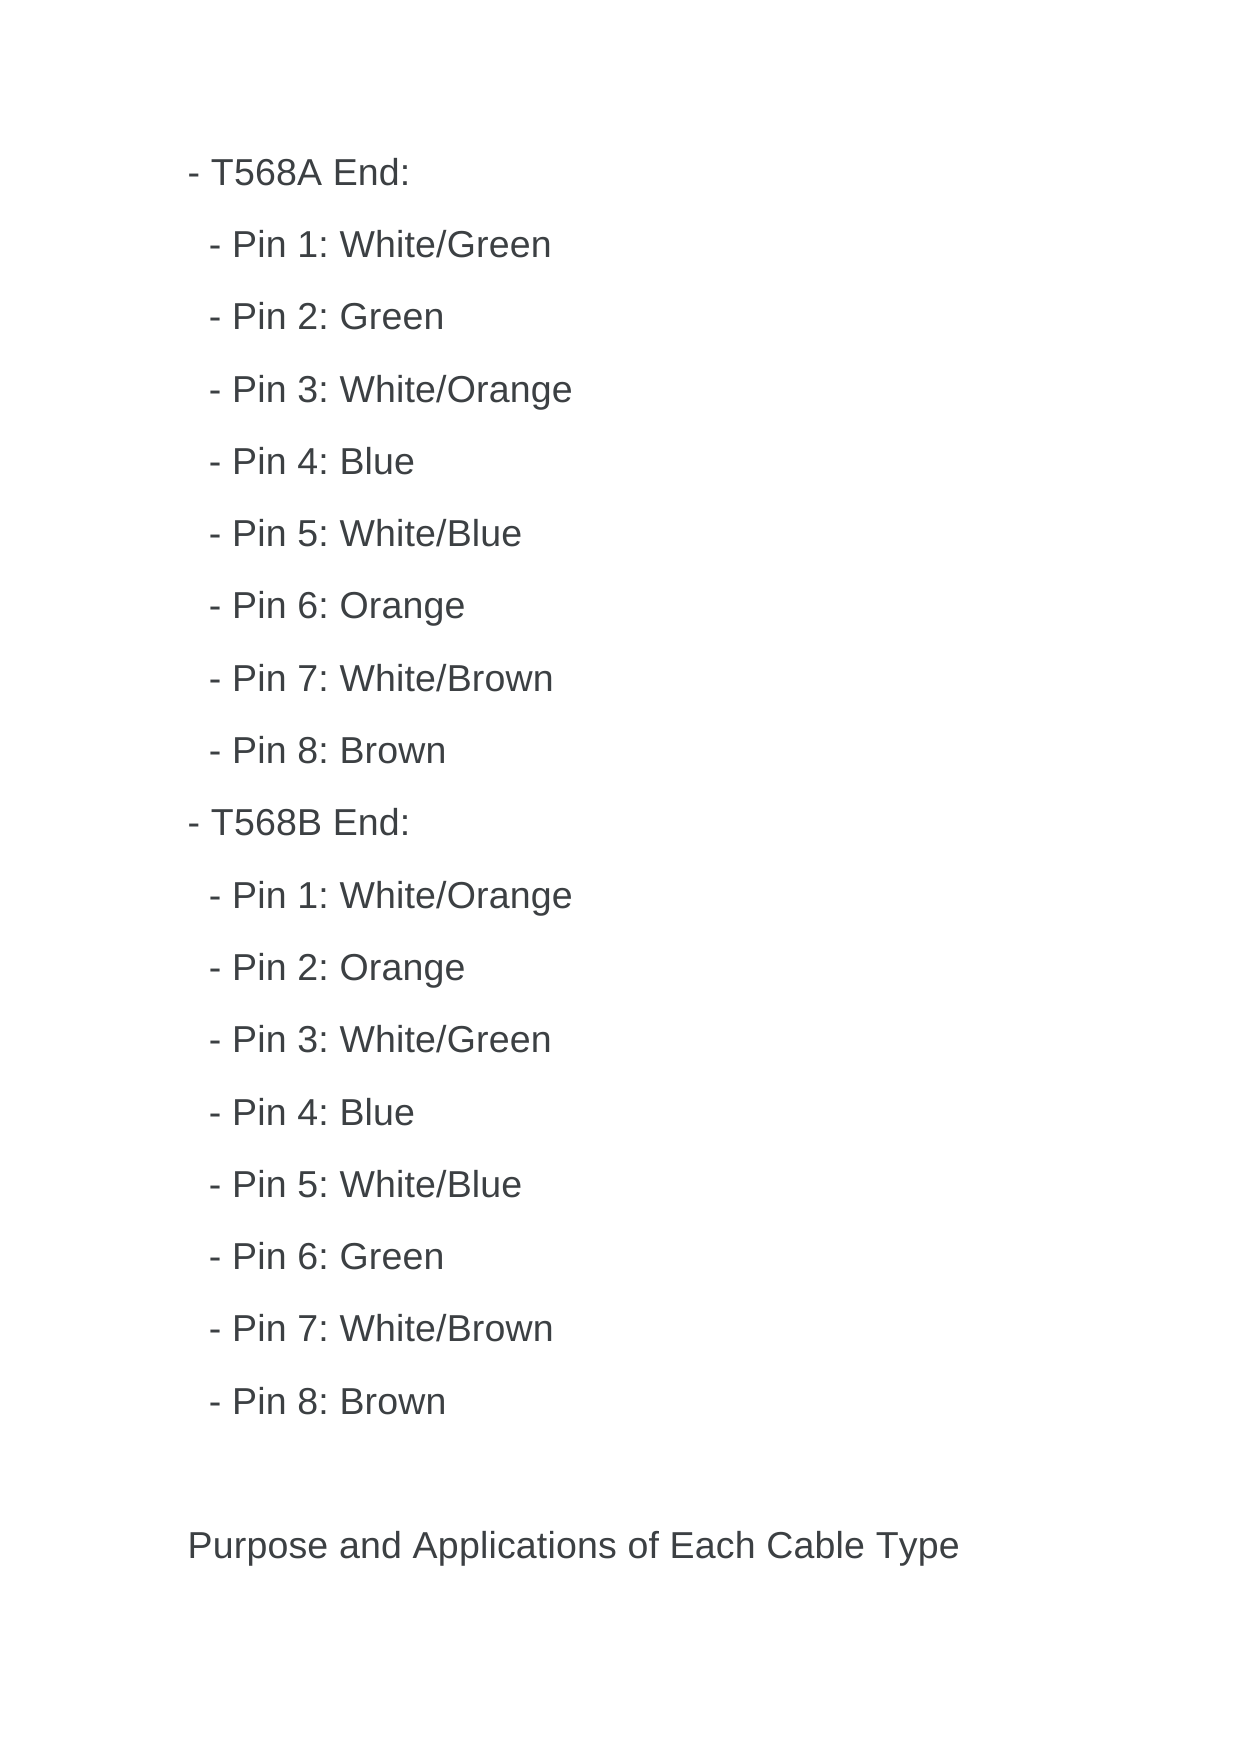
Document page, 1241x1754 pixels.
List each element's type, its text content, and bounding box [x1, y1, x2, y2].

text - T568B End: [187, 801, 1053, 844]
text - Pin 4: Blue [187, 439, 1053, 482]
text - Pin 8: Brown [187, 1379, 1053, 1422]
text - Pin 1: White/Green [187, 222, 1053, 265]
text - Pin 3: White/Green [187, 1017, 1053, 1061]
text - Pin 6: Orange [187, 584, 1053, 627]
text - Pin 5: White/Blue [187, 1162, 1053, 1205]
text - Pin 2: Green [187, 294, 1053, 338]
text - T568A End: [187, 150, 1053, 193]
text Purpose and Applications of Each Cable Type [187, 1523, 1053, 1567]
text - Pin 6: Green [187, 1234, 1053, 1277]
text - Pin 4: Blue [187, 1090, 1053, 1133]
text - Pin 7: White/Brown [187, 1307, 1053, 1350]
text - Pin 8: Brown [187, 728, 1053, 771]
text - Pin 3: White/Orange [187, 367, 1053, 410]
text - Pin 7: White/Brown [187, 656, 1053, 699]
text - Pin 5: White/Blue [187, 511, 1053, 554]
text - Pin 2: Orange [187, 945, 1053, 988]
text - Pin 1: White/Orange [187, 873, 1053, 916]
